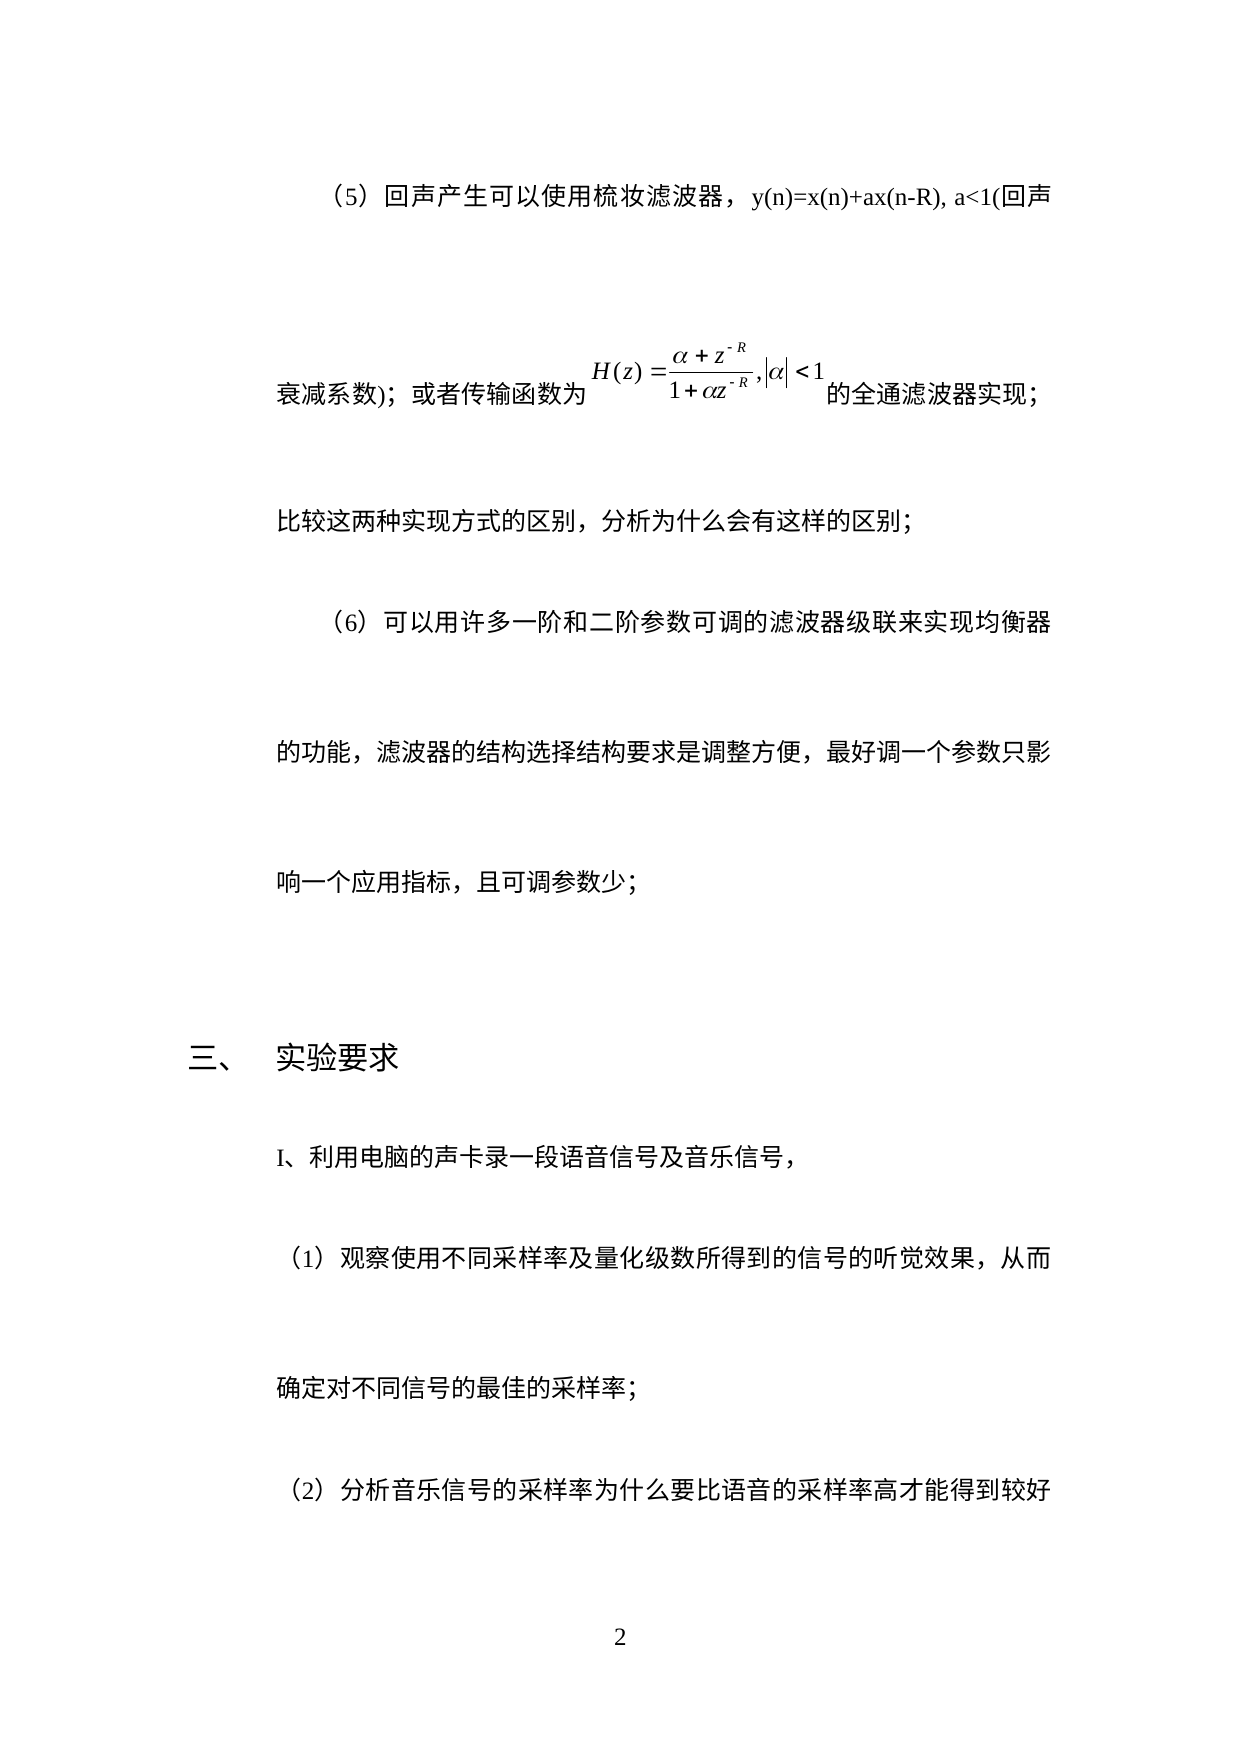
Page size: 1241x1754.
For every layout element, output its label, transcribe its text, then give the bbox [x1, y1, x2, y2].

text （6）可以用许多一阶和二阶参数可调的滤波器级联来实现均衡器的功能，滤波器的结构选择结构要求是调整方便，最好调一个参数只影响一个应用指标，且可调参数少； [276, 588, 1053, 913]
subtitle 实验要求 [187, 1023, 1053, 1088]
text I、利用电脑的声卡录一段语音信号及音乐信号， [276, 1123, 1053, 1188]
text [276, 1456, 1053, 1521]
text （1）观察使用不同采样率及量化级数所得到的信号的听觉效果，从而确定对不同信号的最佳的采样率； [276, 1224, 1053, 1419]
text （5）回声产生可以使用梳妆滤波器，y(n)=x(n)+ax(n-R), a<1(回声衰减系数)；或者传输函数为的全通滤波器实现；比较这两种实现方式的区别，分析为什么会有这样的区别； [276, 162, 1053, 552]
